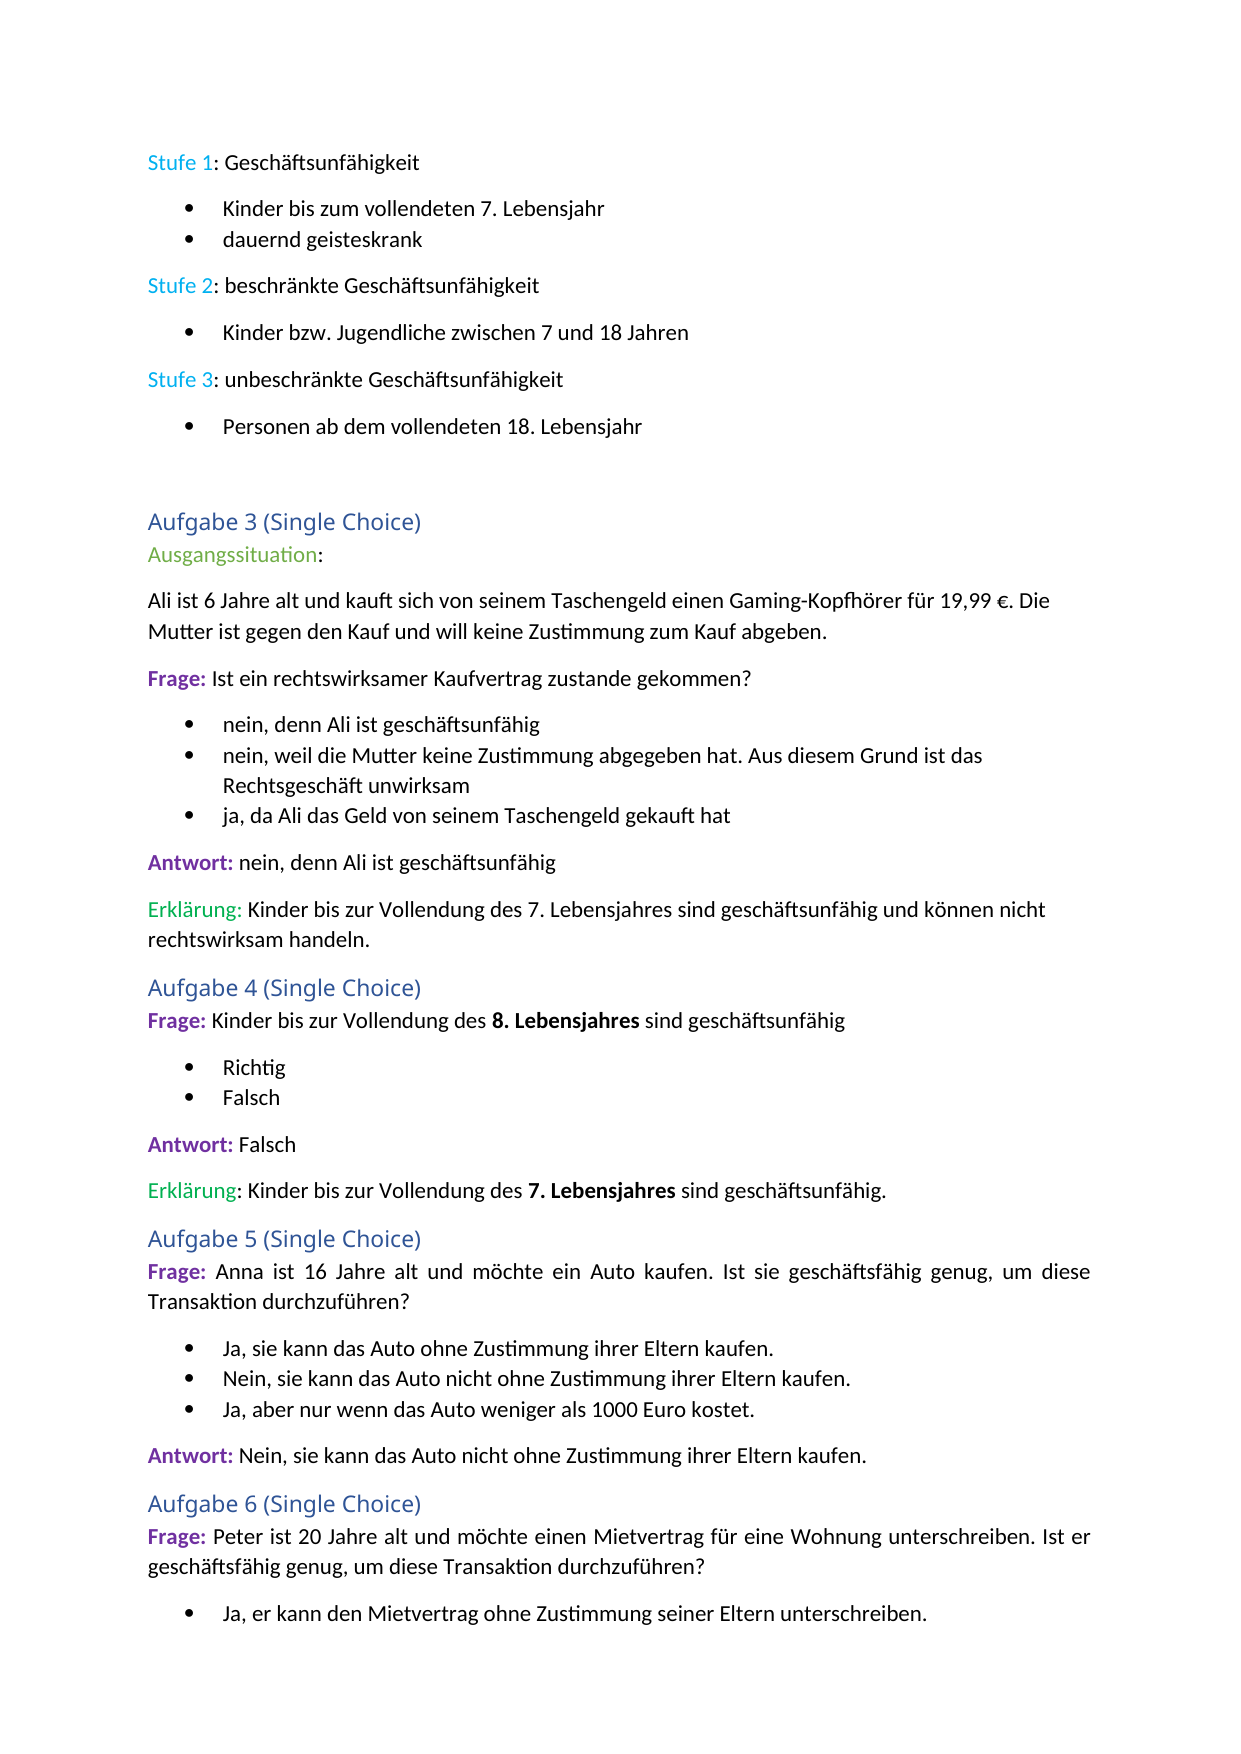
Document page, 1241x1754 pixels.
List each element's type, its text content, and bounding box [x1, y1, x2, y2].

text Antwort: nein, denn Ali ist geschäftsunfähig [148, 848, 1093, 876]
list Ja, aber nur wenn das Auto weniger als 1000 Euro kostet. [185, 1395, 1093, 1423]
list ja, da Ali das Geld von seinem Taschengeld gekauft hat [185, 801, 1093, 829]
list nein, weil die Mutter keine Zustimmung abgegeben hat. Aus diesem Grund ist das Rechtsgeschäft unwirksam [185, 741, 1093, 799]
text Frage: Anna ist 16 Jahre alt und möchte ein Auto kaufen. Ist sie geschäftsfähig genug, um diese Transaktion durchzuführen? [148, 1257, 1093, 1315]
subtitle Aufgabe 4 (Single Choice) [148, 972, 1093, 1003]
list Ja, er kann den Mietvertrag ohne Zustimmung seiner Eltern unterschreiben. [185, 1599, 1093, 1627]
list dauernd geisteskrank [185, 225, 1093, 253]
text Ali ist 6 Jahre alt und kauft sich von seinem Taschengeld einen Gaming-Kopfhörer für 19,99 €. Die Mutter ist gegen den Kauf und will keine Zustimmung zum Kauf abgeben. [148, 587, 1093, 645]
subtitle Aufgabe 5 (Single Choice) [148, 1223, 1093, 1255]
text Antwort: Falsch [148, 1130, 1093, 1158]
text Stufe 3: unbeschränkte Geschäftsunfähigkeit [148, 365, 1093, 393]
text Frage: Ist ein rechtswirksamer Kaufvertrag zustande gekommen? [148, 664, 1093, 692]
text Ausgangssituation: [148, 540, 1093, 568]
text Erklärung: Kinder bis zur Vollendung des 7. Lebensjahres sind geschäftsunfähig. [148, 1177, 1093, 1204]
text Frage: Kinder bis zur Vollendung des 8. Lebensjahres sind geschäftsunfähig [148, 1006, 1093, 1034]
subtitle Aufgabe 6 (Single Choice) [148, 1488, 1093, 1520]
list Personen ab dem vollendeten 18. Lebensjahr [185, 412, 1093, 440]
text Antwort: Nein, sie kann das Auto nicht ohne Zustimmung ihrer Eltern kaufen. [148, 1442, 1093, 1469]
list nein, denn Ali ist geschäftsunfähig [185, 711, 1093, 738]
list Richtig [185, 1053, 1093, 1081]
list Ja, sie kann das Auto ohne Zustimmung ihrer Eltern kaufen. [185, 1334, 1093, 1362]
text Frage: Peter ist 20 Jahre alt und möchte einen Mietvertrag für eine Wohnung unterschreiben. Ist er geschäftsfähig genug, um diese Transaktion durchzuführen? [148, 1522, 1093, 1580]
text Stufe 1: Geschäftsunfähigkeit [148, 148, 1093, 176]
list Falsch [185, 1083, 1093, 1111]
text Stufe 2: beschränkte Geschäftsunfähigkeit [148, 272, 1093, 299]
text Erklärung: Kinder bis zur Vollendung des 7. Lebensjahres sind geschäftsunfähig und können nicht rechtswirksam handeln. [148, 895, 1093, 953]
list Nein, sie kann das Auto nicht ohne Zustimmung ihrer Eltern kaufen. [185, 1364, 1093, 1392]
subtitle Aufgabe 3 (Single Choice) [148, 506, 1093, 537]
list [185, 318, 1093, 346]
list Kinder bis zum vollendeten 7. Lebensjahr [185, 194, 1093, 222]
